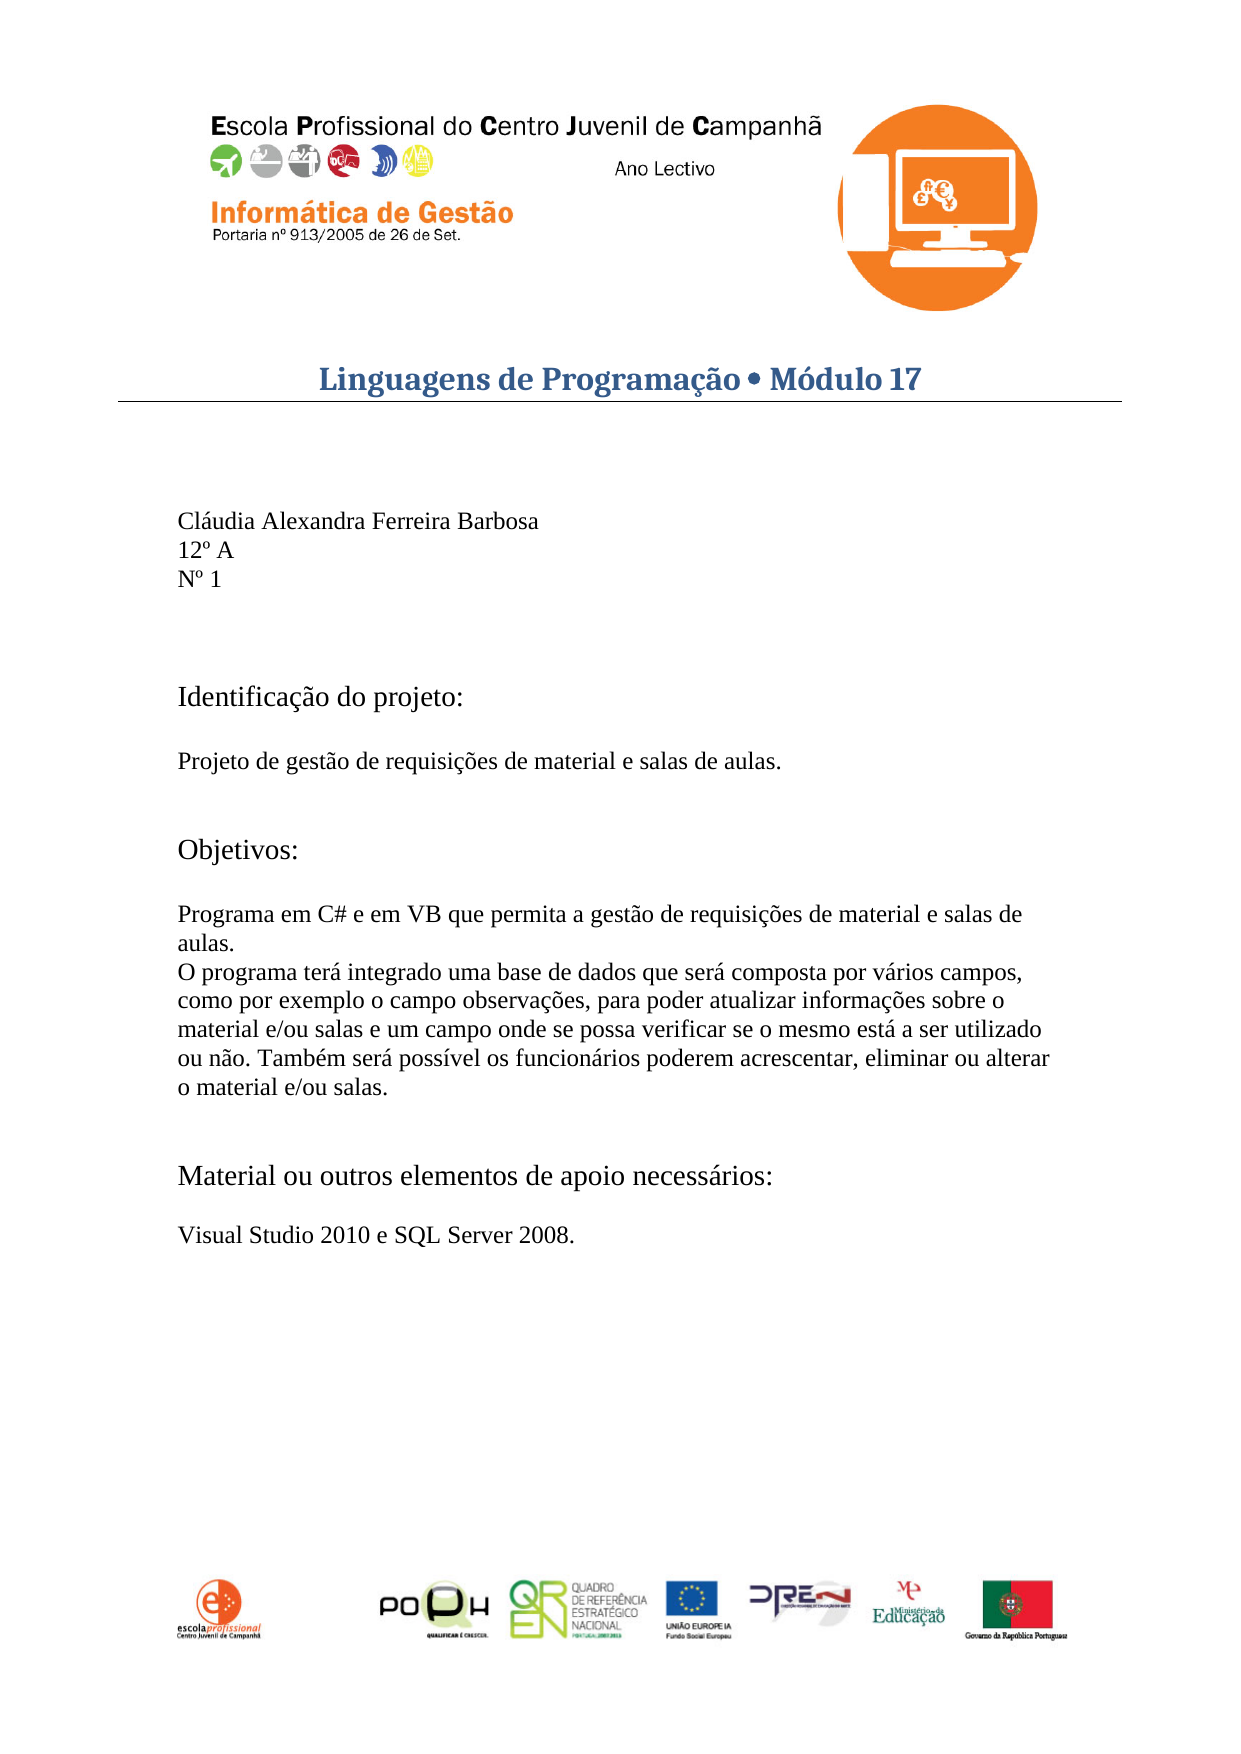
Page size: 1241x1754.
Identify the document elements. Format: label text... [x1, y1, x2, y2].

text 12º A [177, 535, 1063, 564]
text Identificação do projeto: [177, 679, 1063, 712]
text Projeto de gestão de requisições de material e salas de aulas. [177, 746, 1063, 774]
picture [178, 76, 1062, 336]
text Material ou outros elementos de apoio necessários: [177, 1158, 1063, 1191]
text O programa terá integrado uma base de dados que será composta por vários campos, como por exemplo o campo observações, para poder atualizar informações sobre o material e/ou salas e um campo onde se possa verificar se o mesmo está a ser utilizado ou não. Também será possível os funcionários poderem acrescentar, eliminar ou alterar o material e/ou salas. [177, 957, 1063, 1100]
text Cláudia Alexandra Ferreira Barbosa [177, 506, 1063, 535]
text Programa em C# e em VB que permita a gestão de requisições de material e salas de aulas. [177, 899, 1063, 957]
text Nº 1 [177, 564, 1063, 592]
picture [177, 1558, 1068, 1666]
text Visual Studio 2010 e SQL Server 2008. [177, 1220, 1063, 1249]
text Objetivos: [177, 832, 1063, 866]
